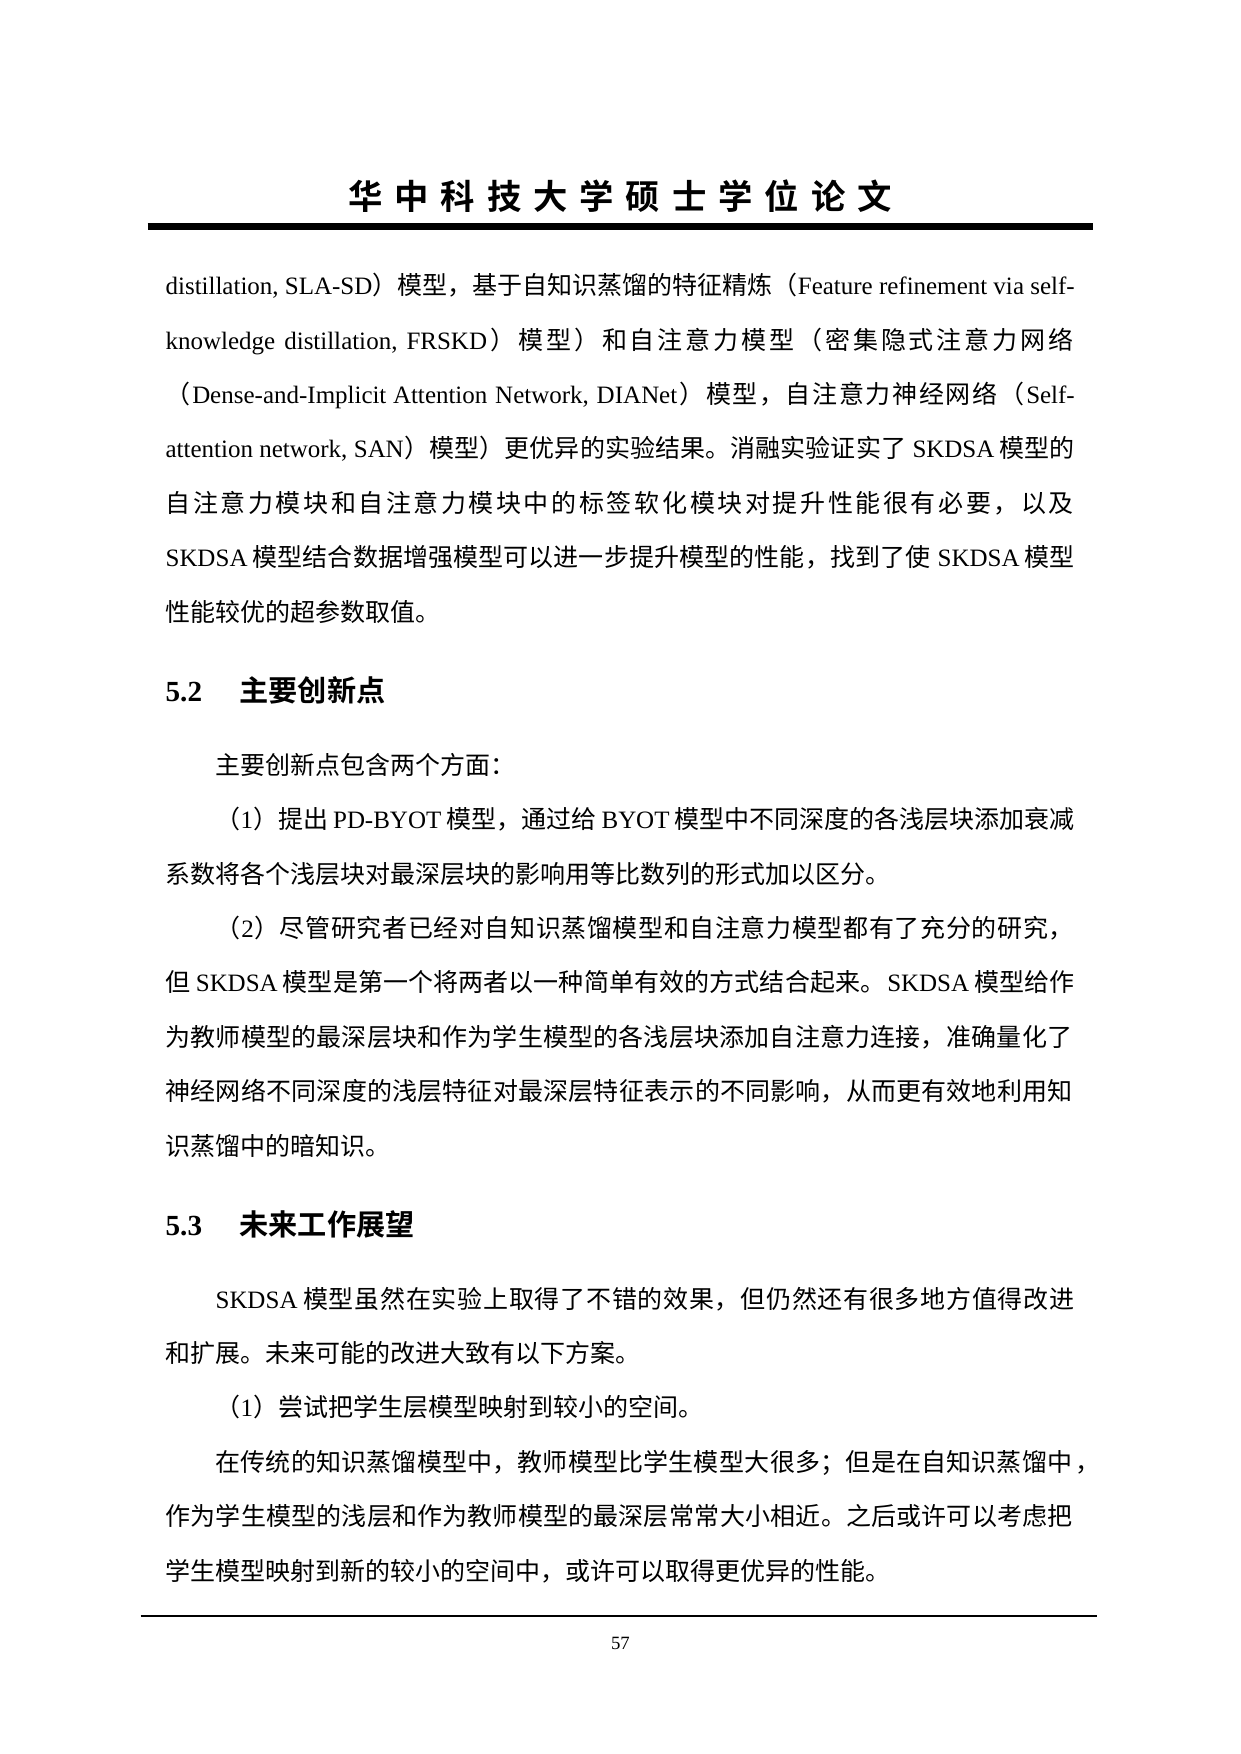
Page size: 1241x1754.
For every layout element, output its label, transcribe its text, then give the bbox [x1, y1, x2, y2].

subtitle 未来工作展望 [165, 1201, 1075, 1243]
text 主要创新点包含两个方面： [165, 745, 1075, 782]
subtitle 主要创新点 [165, 667, 1075, 709]
text （1）尝试把学生层模型映射到较小的空间。 [165, 1388, 1075, 1424]
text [165, 266, 1075, 628]
text SKDSA模型虽然在实验上取得了不错的效果，但仍然还有很多地方值得改进和扩展。未来可能的改进大致有以下方案。 [165, 1279, 1075, 1370]
text 在传统的知识蒸馏模型中，教师模型比学生模型大很多；但是在自知识蒸馏中，作为学生模型的浅层和作为教师模型的最深层常常大小相近。之后或许可以考虑把学生模型映射到新的较小的空间中，或许可以取得更优异的性能。 [165, 1442, 1075, 1587]
text （2）尽管研究者已经对自知识蒸馏模型和自注意力模型都有了充分的研究，但SKDSA模型是第一个将两者以一种简单有效的方式结合起来。SKDSA模型给作为教师模型的最深层块和作为学生模型的各浅层块添加自注意力连接，准确量化了神经网络不同深度的浅层特征对最深层特征表示的不同影响，从而更有效地利用知识蒸馏中的暗知识。 [165, 908, 1075, 1162]
text （1）提出PD-BYOT模型，通过给BYOT模型中不同深度的各浅层块添加衰减系数将各个浅层块对最深层块的影响用等比数列的形式加以区分。 [165, 800, 1075, 890]
